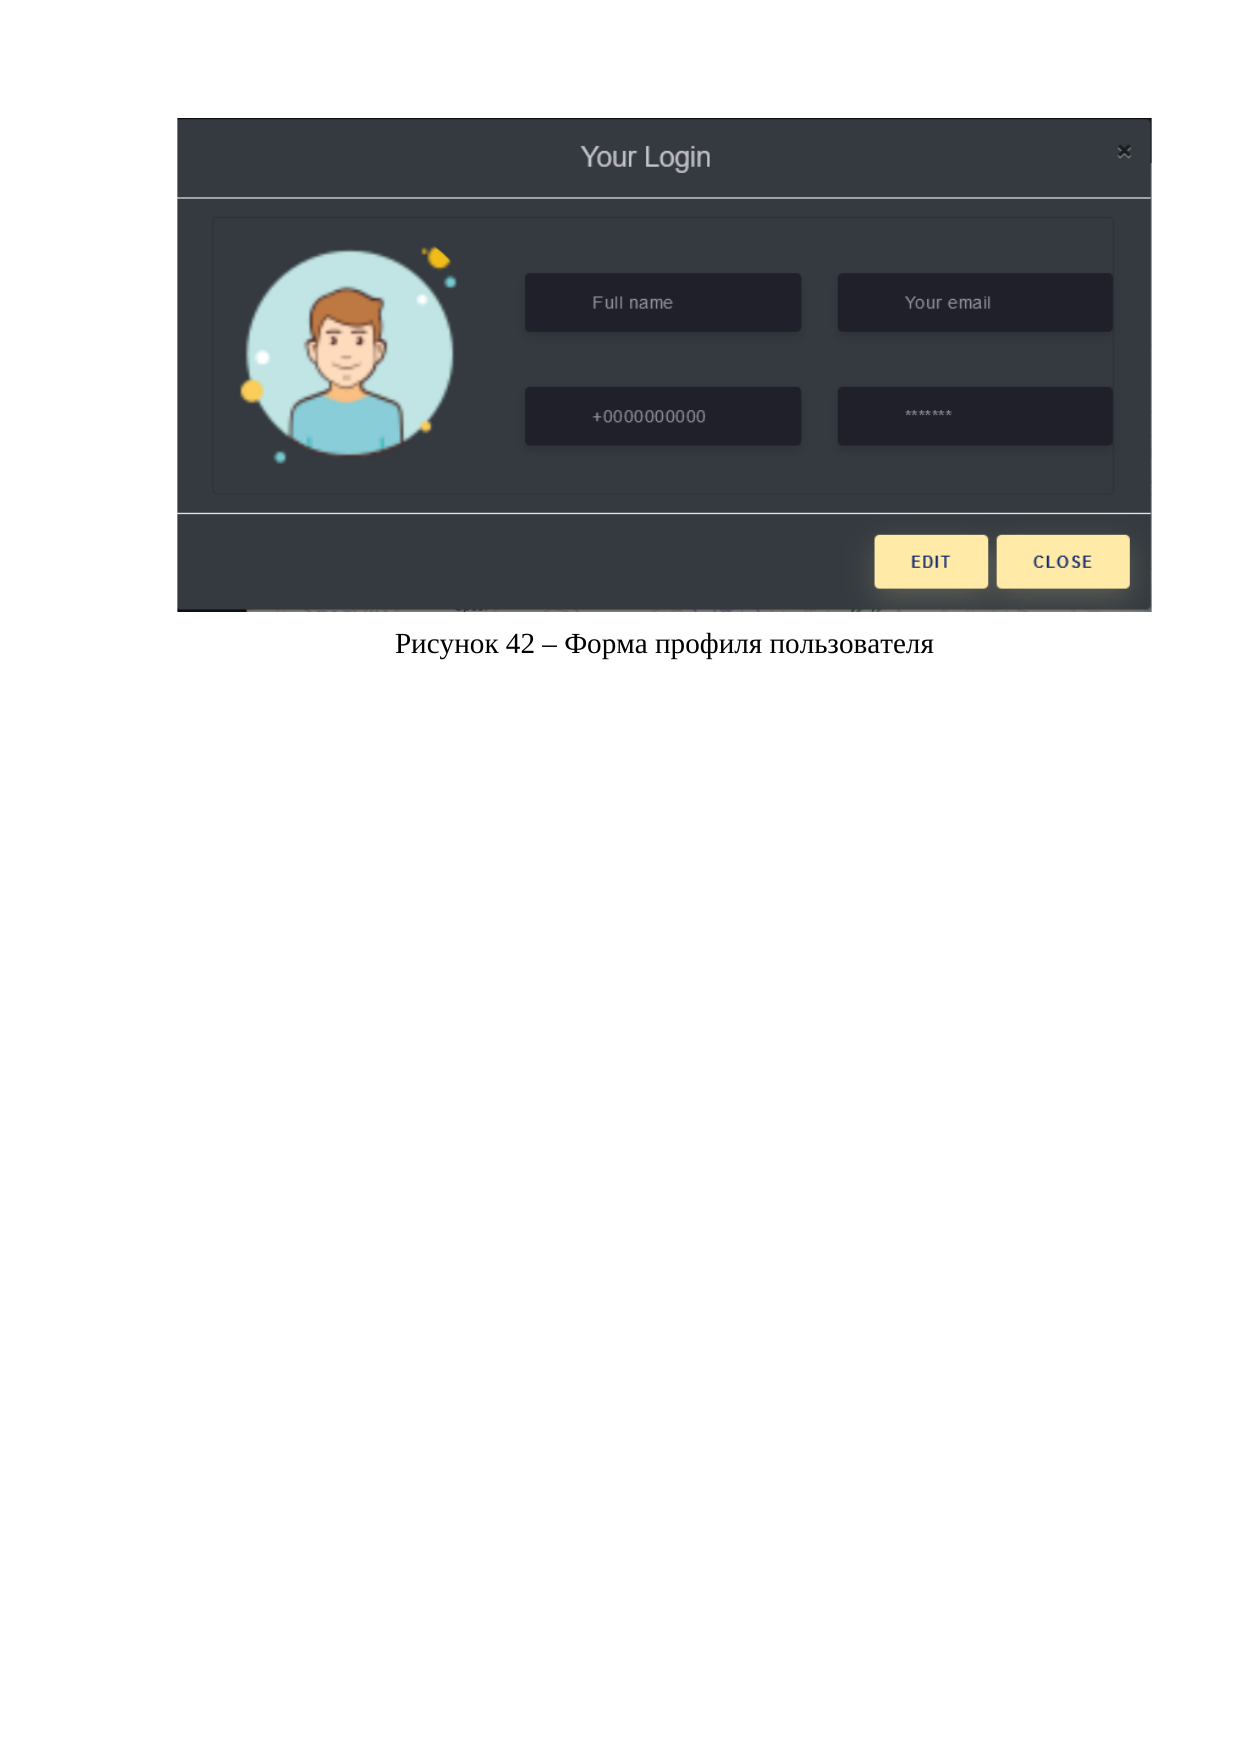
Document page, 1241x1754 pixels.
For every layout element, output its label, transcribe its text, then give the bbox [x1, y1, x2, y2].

text Рисунок 42 – Форма профиля пользователя [177, 626, 1152, 659]
picture [177, 118, 1152, 612]
